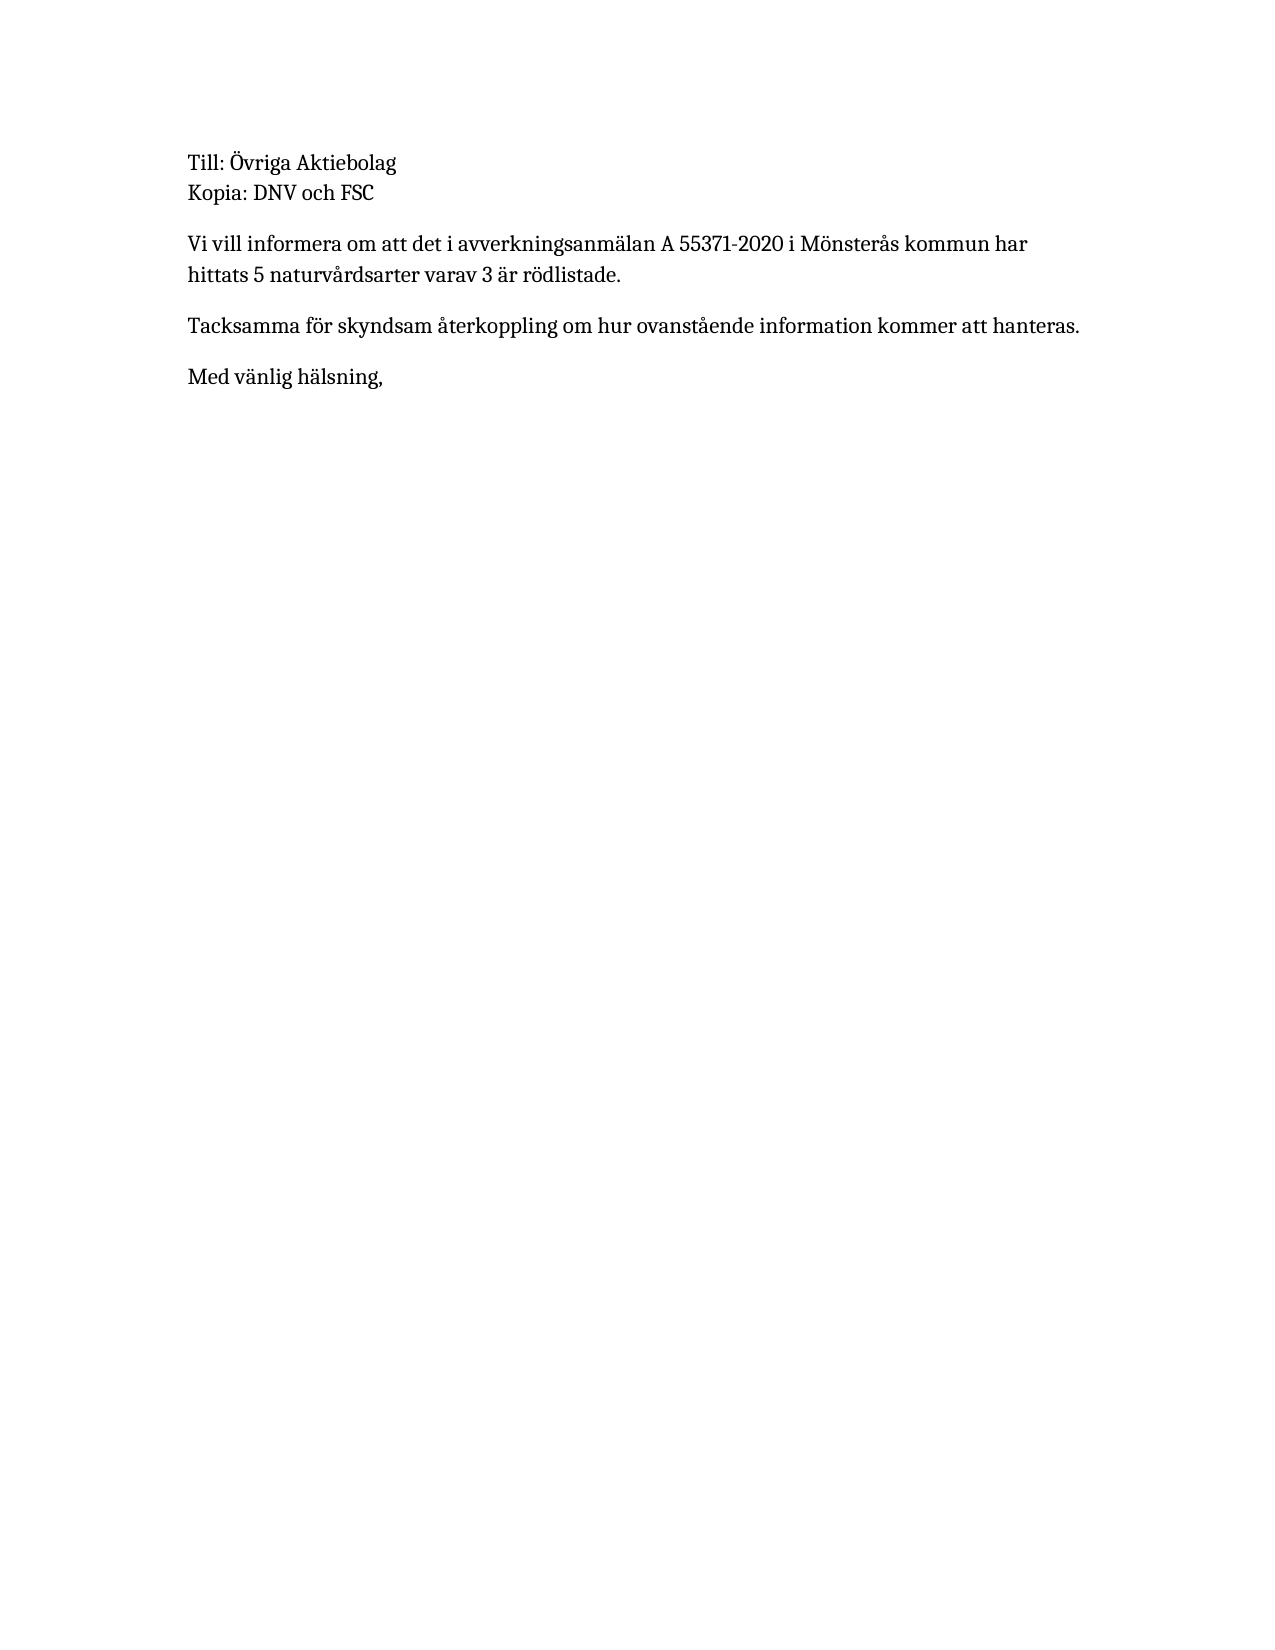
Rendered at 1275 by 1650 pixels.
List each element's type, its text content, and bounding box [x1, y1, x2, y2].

text Tacksamma för skyndsam återkoppling om hur ovanstående information kommer att hanteras. [187, 312, 1087, 339]
text Med vänlig hälsning, [187, 363, 1087, 420]
text Vi vill informera om att det i avverkningsanmälan A 55371-2020 i Mönsterås kommun har hittats 5 naturvårdsarter varav 3 är rödlistade. [187, 231, 1087, 288]
text Till: Övriga Aktiebolag Kopia: DNV och FSC [187, 150, 1087, 207]
